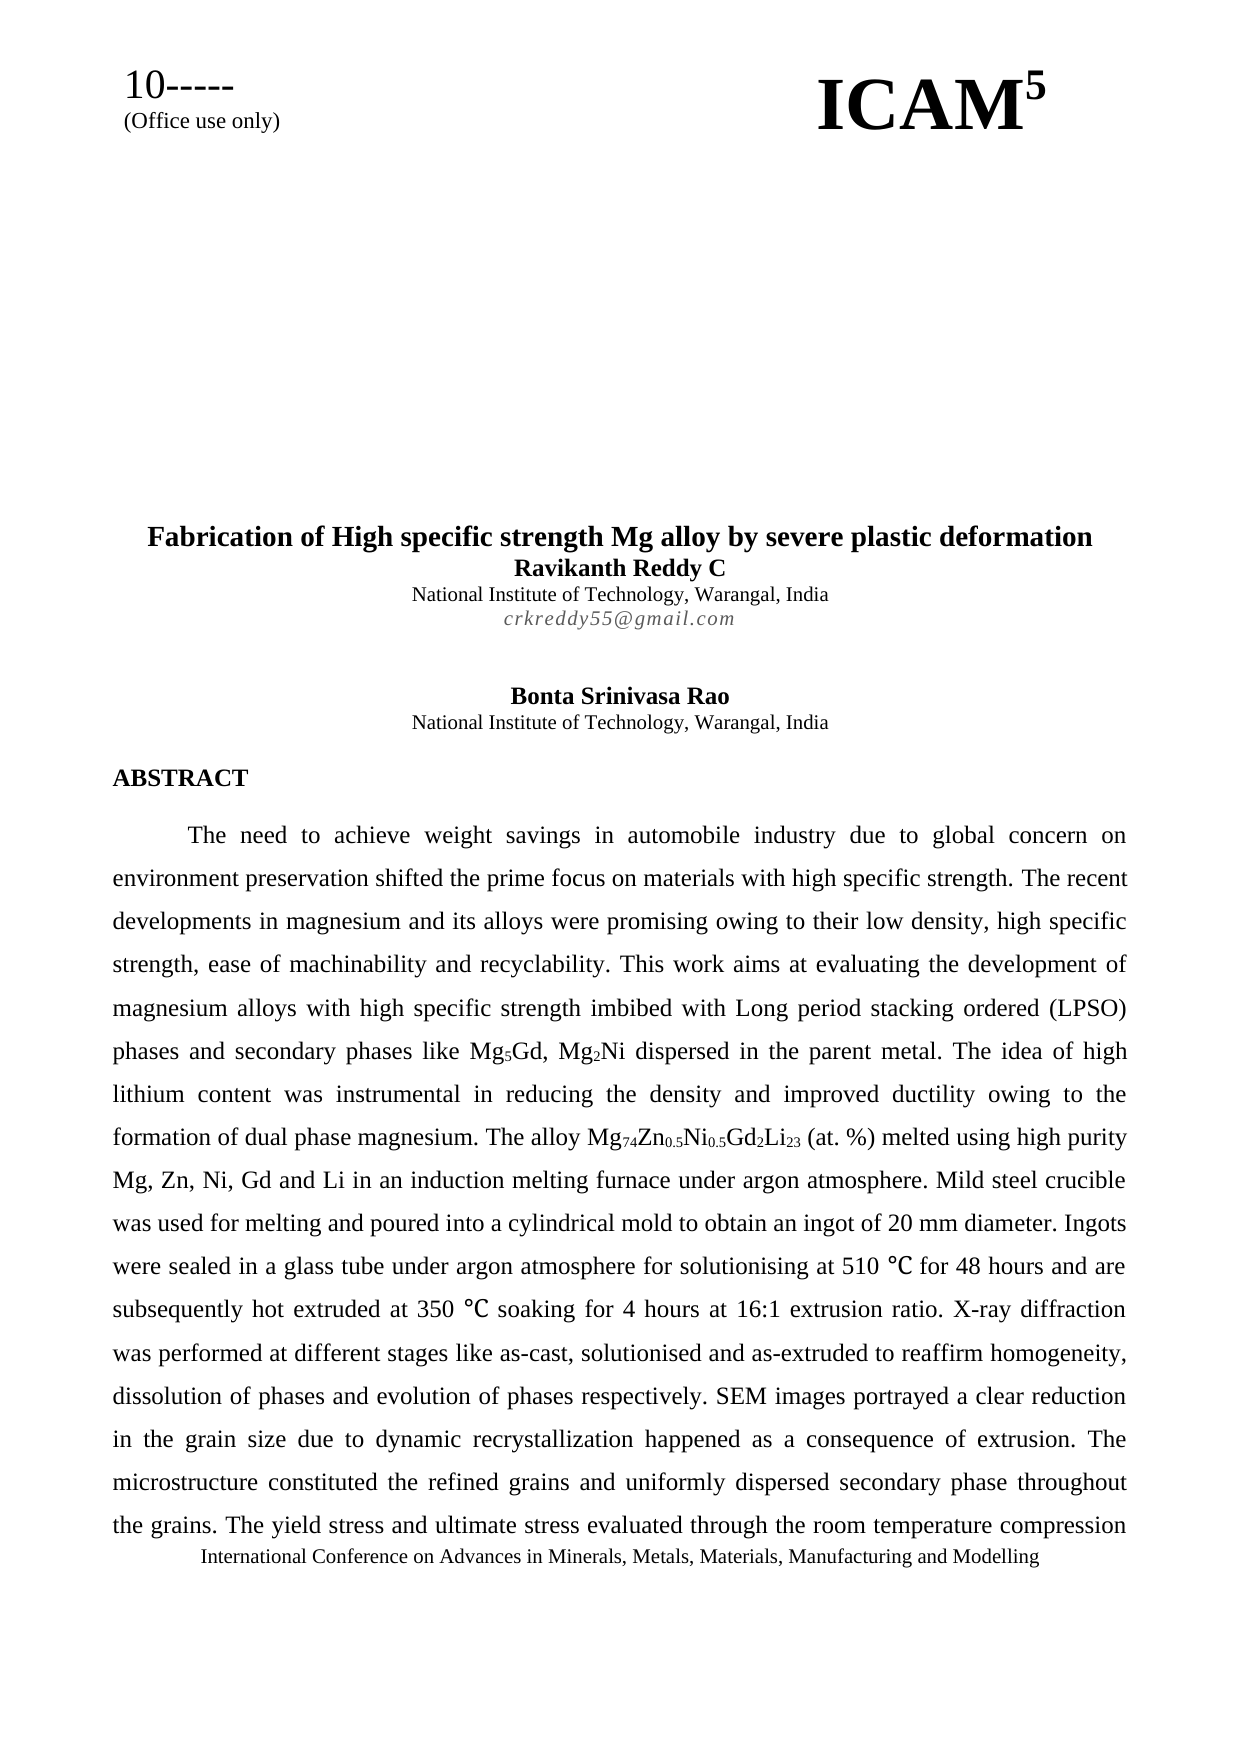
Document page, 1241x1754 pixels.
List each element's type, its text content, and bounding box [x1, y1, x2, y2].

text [112, 820, 1128, 1539]
text National Institute of Technology, Warangal, India [112, 582, 1128, 606]
text Bonta Srinivasa Rao [112, 681, 1128, 710]
text Ravikanth Reddy C [112, 553, 1128, 582]
subtitle crkreddy55@gmail.com [112, 606, 1128, 630]
text National Institute of Technology, Warangal, India [112, 710, 1128, 734]
text ABSTRACT [112, 763, 1128, 791]
text Fabrication of High specific strength Mg alloy by severe plastic deformation [112, 519, 1128, 553]
